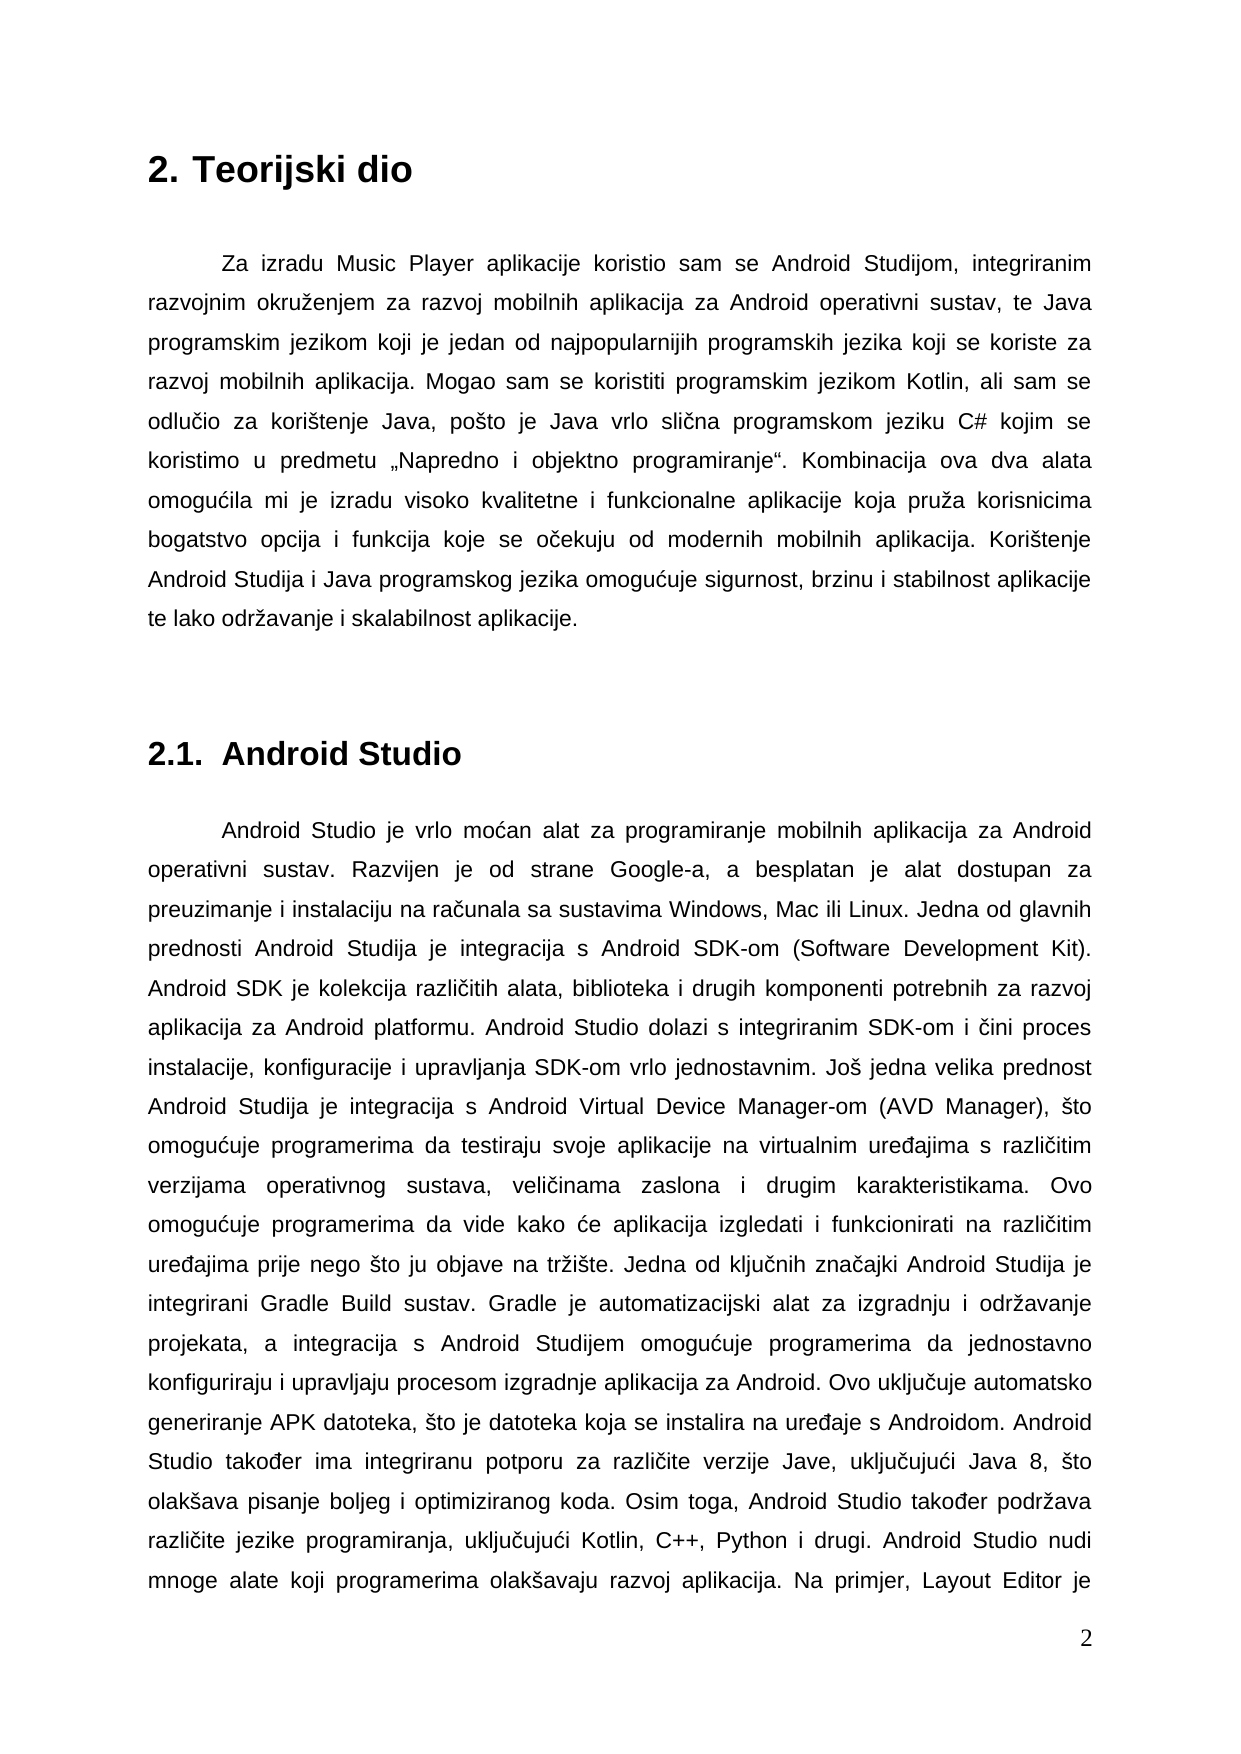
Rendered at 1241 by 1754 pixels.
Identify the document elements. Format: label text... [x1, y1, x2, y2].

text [148, 817, 1093, 1593]
text Android Studio [148, 734, 1093, 772]
text Za izradu Music Player aplikacije koristio sam se Android Studijom, integriranim razvojnim okruženjem za razvoj mobilnih aplikacija za Android operativni sustav, te Java programskim jezikom koji je jedan od najpopularnijih programskih jezika koji se koriste za razvoj mobilnih aplikacija. Mogao sam se koristiti programskim jezikom Kotlin, ali sam se odlučio za korištenje Java, pošto je Java vrlo slična programskom jeziku C# kojim se koristimo u predmetu „Napredno i objektno programiranje“. Kombinacija ova dva alata omogućila mi je izradu visoko kvalitetne i funkcionalne aplikacije koja pruža korisnicima bogatstvo opcija i funkcija koje se očekuju od modernih mobilnih aplikacija. Korištenje Android Studija i Java programskog jezika omogućuje sigurnost, brzinu i stabilnost aplikacije te lako održavanje i skalabilnost aplikacije. [148, 250, 1093, 631]
text Teorijski dio [148, 148, 1093, 191]
